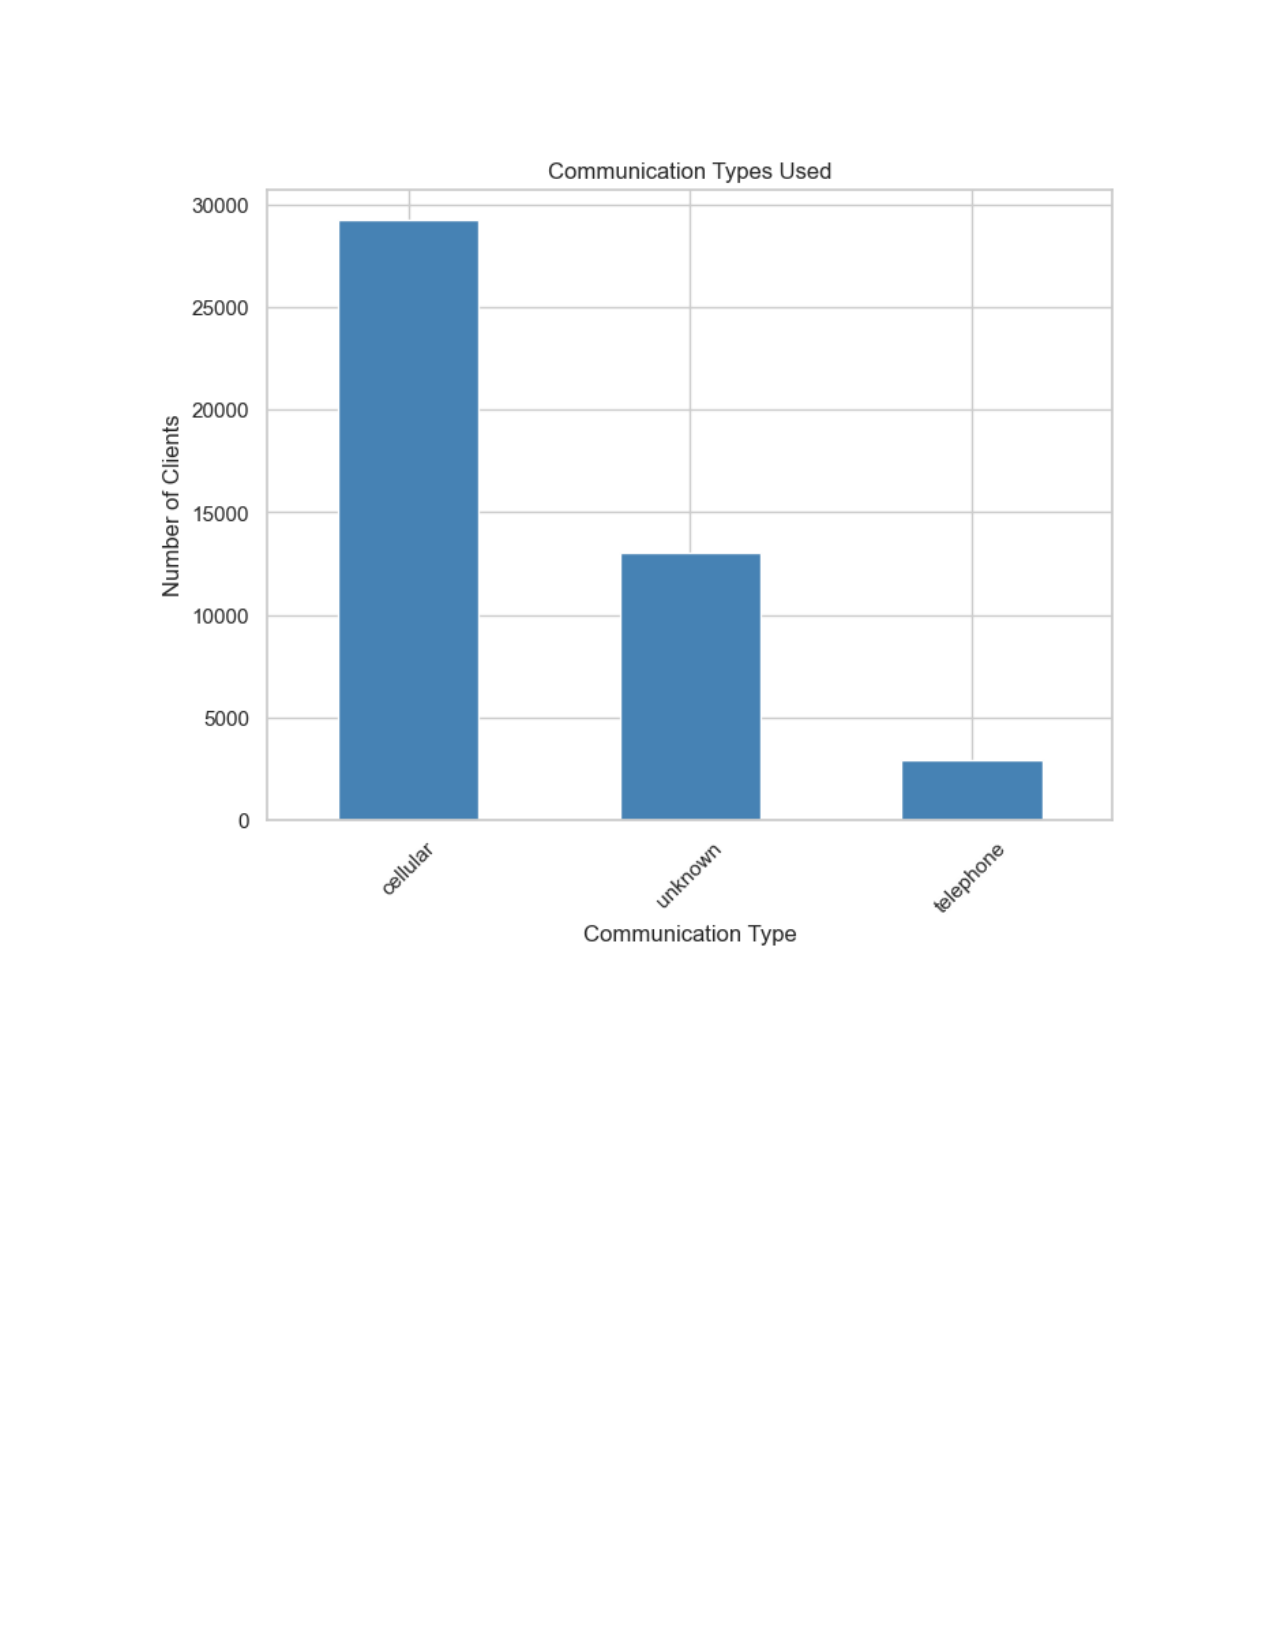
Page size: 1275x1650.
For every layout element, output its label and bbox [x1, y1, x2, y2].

picture [150, 150, 1125, 958]
